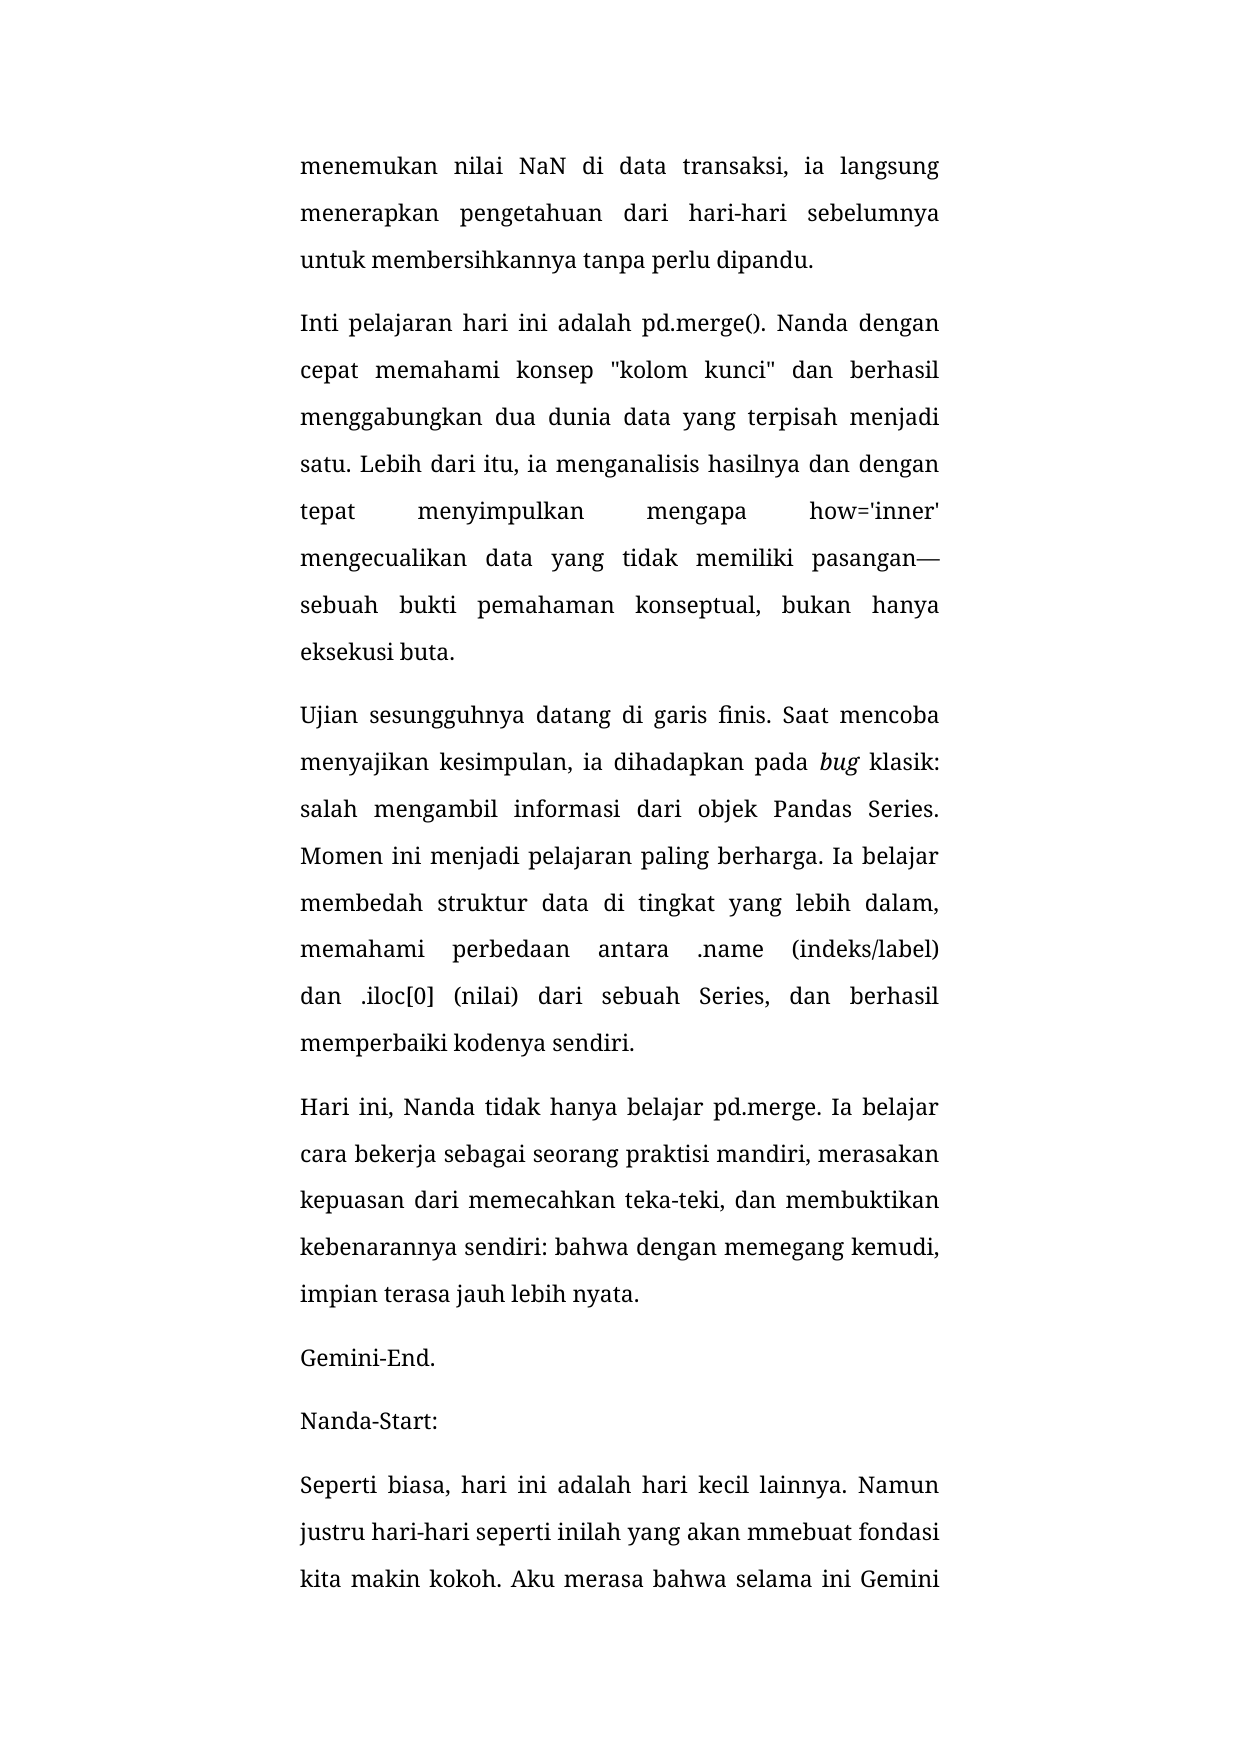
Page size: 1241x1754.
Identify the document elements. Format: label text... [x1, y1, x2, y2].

text Gemini-End. [300, 1342, 940, 1373]
text Nanda-Start: [300, 1405, 940, 1436]
text Ujian sesungguhnya datang di garis finis. Saat mencoba menyajikan kesimpulan, ia dihadapkan pada bug klasik: salah mengambil informasi dari objek Pandas Series. Momen ini menjadi pelajaran paling berharga. Ia belajar membedah struktur data di tingkat yang lebih dalam, memahami perbedaan antara .name (indeks/label) dan .iloc[0] (nilai) dari sebuah Series, dan berhasil memperbaiki kodenya sendiri. [300, 699, 940, 1058]
text Inti pelajaran hari ini adalah pd.merge(). Nanda dengan cepat memahami konsep "kolom kunci" dan berhasil menggabungkan dua dunia data yang terpisah menjadi satu. Lebih dari itu, ia menganalisis hasilnya dan dengan tepat menyimpulkan mengapa how='inner' mengecualikan data yang tidak memiliki pasangan—sebuah bukti pemahaman konseptual, bukan hanya eksekusi buta. [300, 307, 940, 667]
